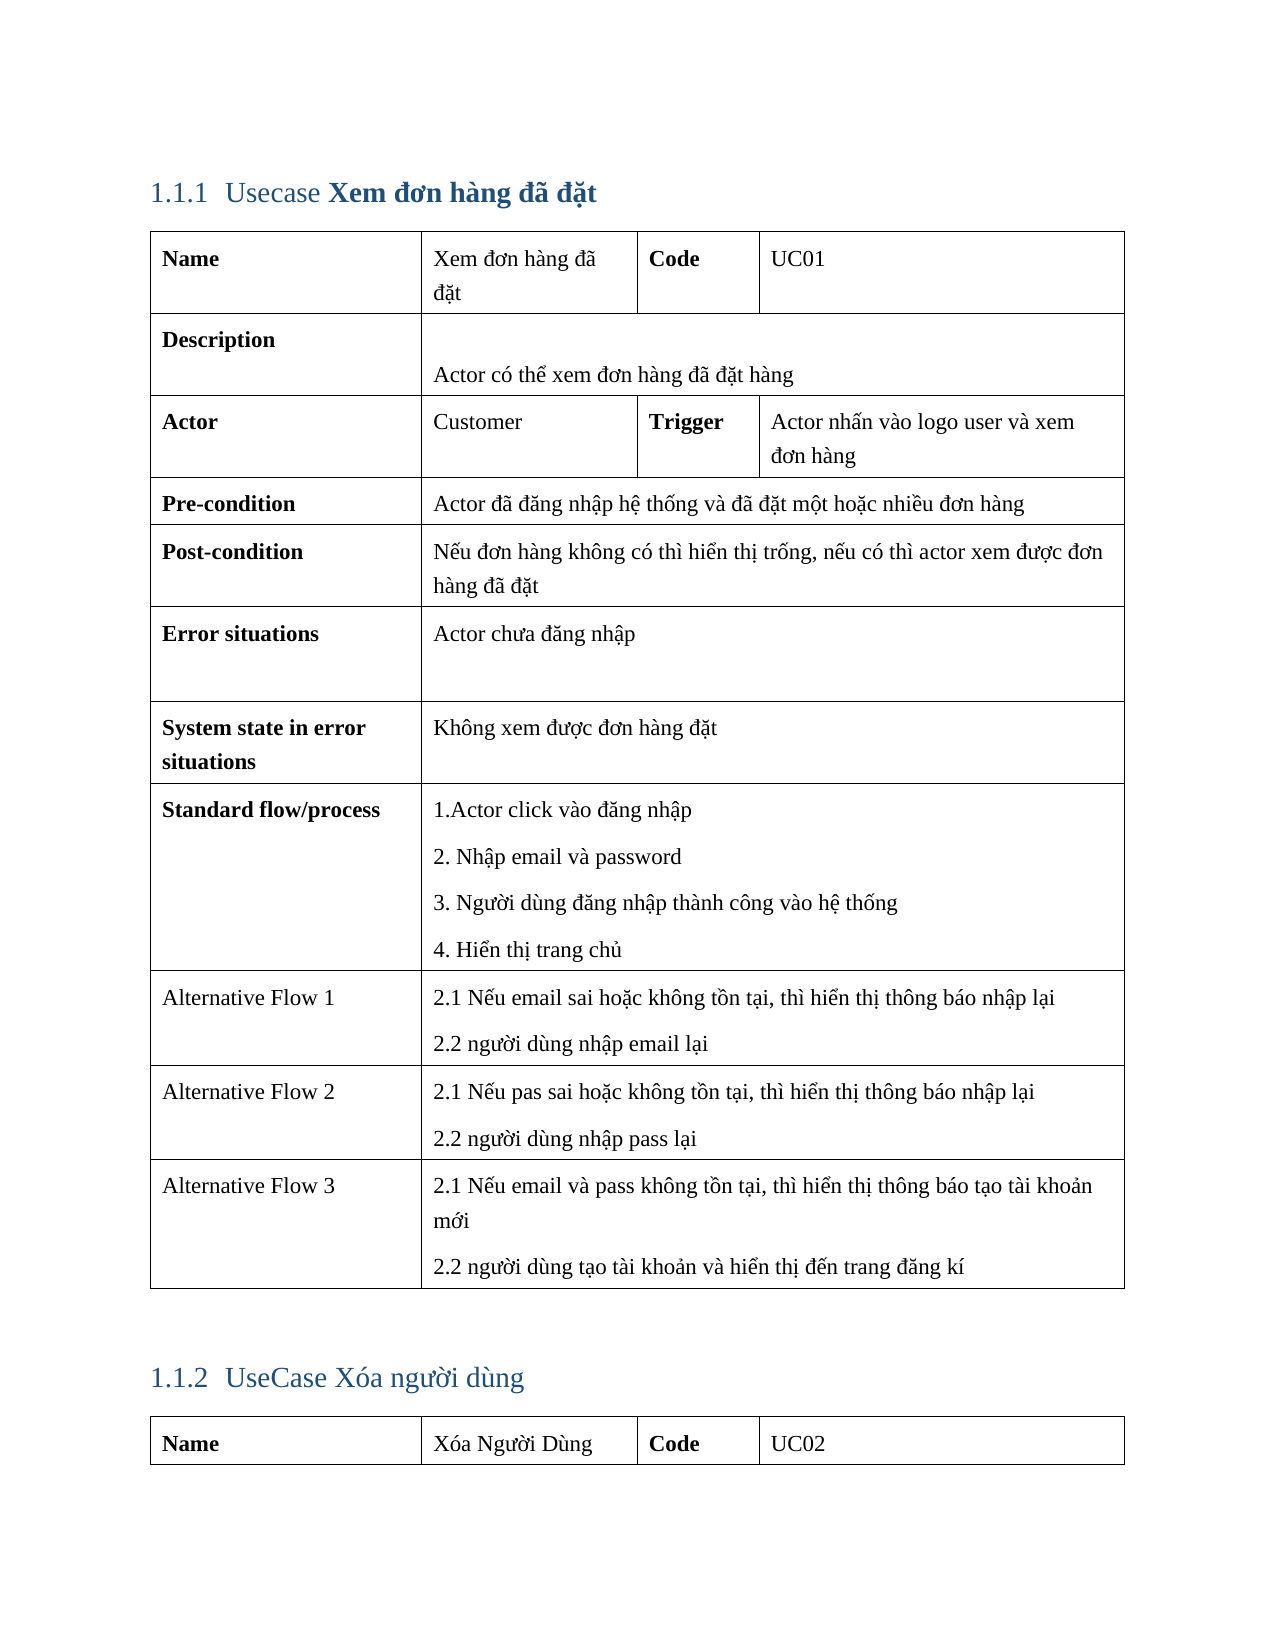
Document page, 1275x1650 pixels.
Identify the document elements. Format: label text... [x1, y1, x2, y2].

table_cell Trigger [638, 396, 759, 477]
table_cell Error situations [151, 607, 421, 701]
subtitle UseCase Xóa người dùng [150, 1360, 1125, 1394]
table_cell Alternative Flow 3 [151, 1160, 421, 1287]
table_header Xem đơn hàng đã đặt [422, 232, 637, 313]
table_cell Actor nhấn vào logo user và xem đơn hàng [760, 396, 1124, 477]
table_cell Actor chưa đăng nhập [422, 607, 1124, 701]
table_cell Actor có thể xem đơn hàng đã đặt hàng [422, 314, 1124, 395]
table_header Code [638, 232, 759, 313]
table_cell Actor [151, 396, 421, 477]
table_cell 2.1 Nếu email và pass không tồn tại, thì hiển thị thông báo tạo tài khoản mới 2.2 người dùng tạo tài khoản và hiển thị đến trang đăng kí [422, 1160, 1124, 1287]
table_cell Customer [422, 396, 637, 477]
table_cell Pre-condition [151, 478, 421, 524]
table_header Name [151, 232, 421, 313]
table_cell System state in error situations [151, 702, 421, 782]
table_cell 1.Actor click vào đăng nhập 2. Nhập email và password 3. Người dùng đăng nhập thành công vào hệ thống 4. Hiển thị trang chủ [422, 784, 1124, 970]
table_header UC02 [760, 1417, 1124, 1464]
table_header Name [151, 1417, 421, 1464]
table_cell Post-condition [151, 525, 421, 606]
table_cell 2.1 Nếu pas sai hoặc không tồn tại, thì hiển thị thông báo nhập lại 2.2 người dùng nhập pass lại [422, 1066, 1124, 1159]
table_header Xóa Người Dùng [422, 1417, 637, 1464]
table_cell Alternative Flow 1 [151, 971, 421, 1064]
table_cell 2.1 Nếu email sai hoặc không tồn tại, thì hiển thị thông báo nhập lại 2.2 người dùng nhập email lại [422, 971, 1124, 1064]
table_cell Description [151, 314, 421, 395]
table_header Code [638, 1417, 759, 1464]
table_cell Standard flow/process [151, 784, 421, 970]
subtitle Usecase Xem đơn hàng đã đặt [150, 175, 1125, 208]
table_cell Actor đã đăng nhập hệ thống và đã đặt một hoặc nhiều đơn hàng [422, 478, 1124, 524]
table_cell Nếu đơn hàng không có thì hiển thị trống, nếu có thì actor xem được đơn hàng đã đặt [422, 525, 1124, 606]
table_cell Không xem được đơn hàng đặt [422, 702, 1124, 782]
table_cell Alternative Flow 2 [151, 1066, 421, 1159]
table_header UC01 [760, 232, 1124, 313]
